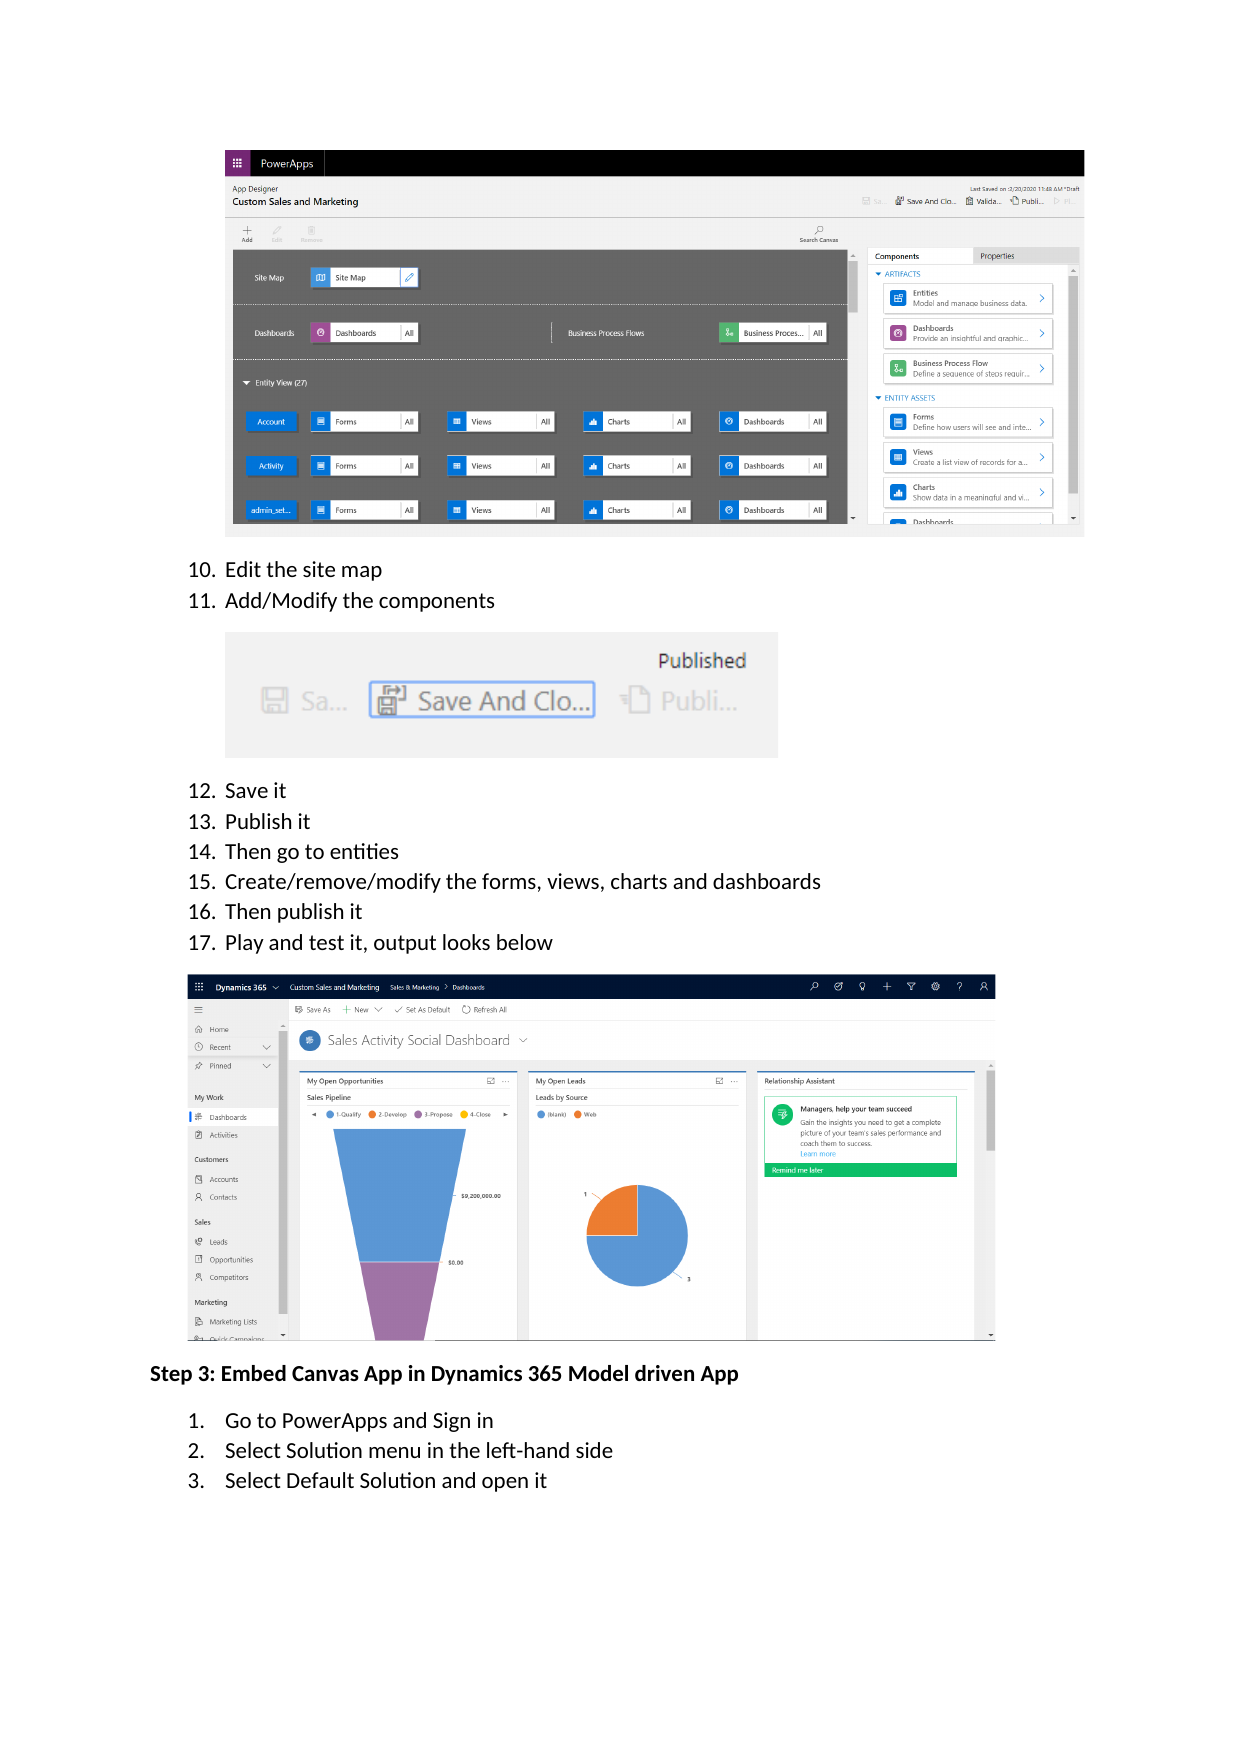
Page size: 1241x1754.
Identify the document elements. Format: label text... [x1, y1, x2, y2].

text Step 3: Embed Canvas App in Dynamics 365 Model driven App [150, 1359, 1090, 1387]
list Publish it [187, 807, 1090, 835]
list Create/remove/modify the forms, views, charts and dashboards [187, 867, 1090, 895]
list Go to PowerApps and Sign in [187, 1406, 1090, 1434]
picture [187, 974, 996, 1341]
list Save it [187, 777, 1090, 804]
list Select Solution menu in the left-hand side [187, 1436, 1090, 1464]
list Add/Modify the components [187, 586, 1090, 614]
list Edit the site map [187, 556, 1090, 584]
list Select Default Solution and open it [187, 1466, 1090, 1494]
picture [225, 632, 779, 758]
list Then publish it [187, 897, 1090, 925]
picture [225, 150, 1085, 537]
list Then go to entities [187, 837, 1090, 865]
list Play and test it, output looks below [187, 928, 1090, 956]
